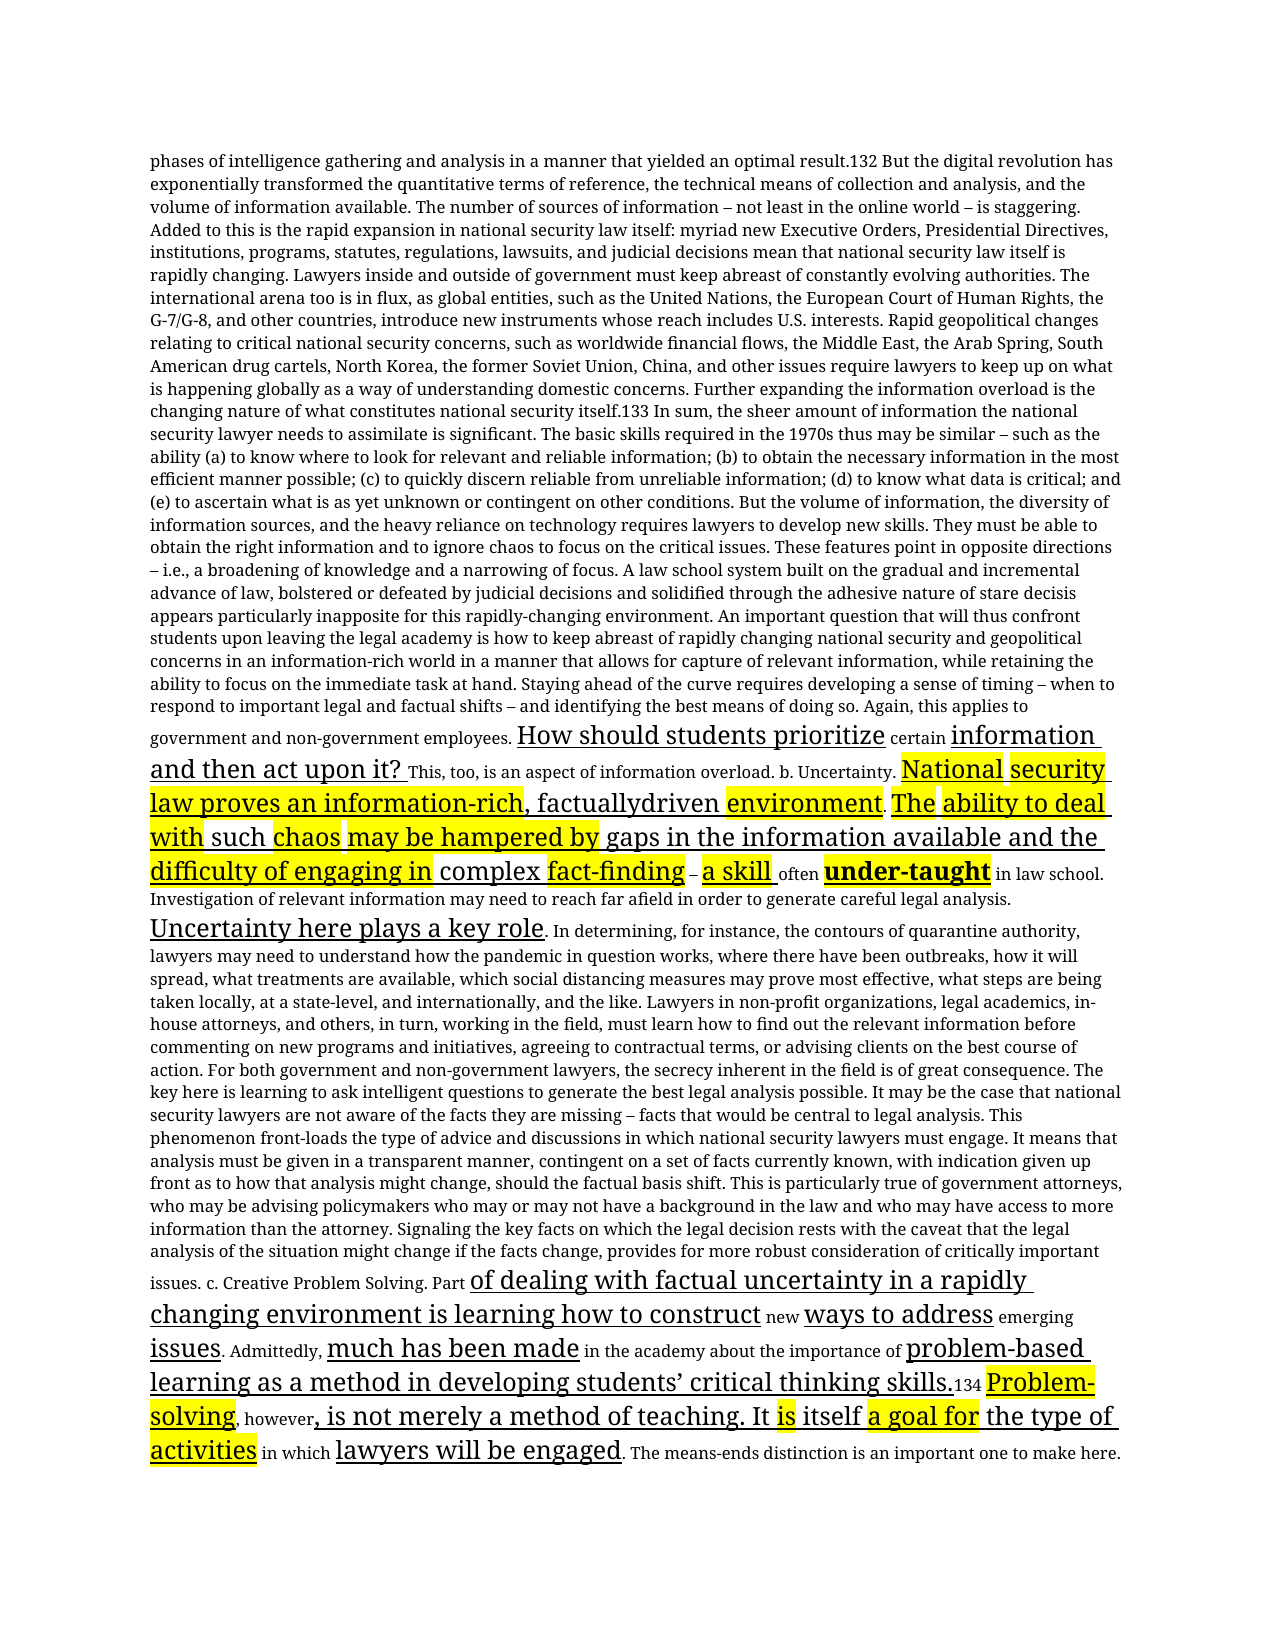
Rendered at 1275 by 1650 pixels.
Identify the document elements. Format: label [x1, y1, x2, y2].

text [150, 150, 1125, 1467]
